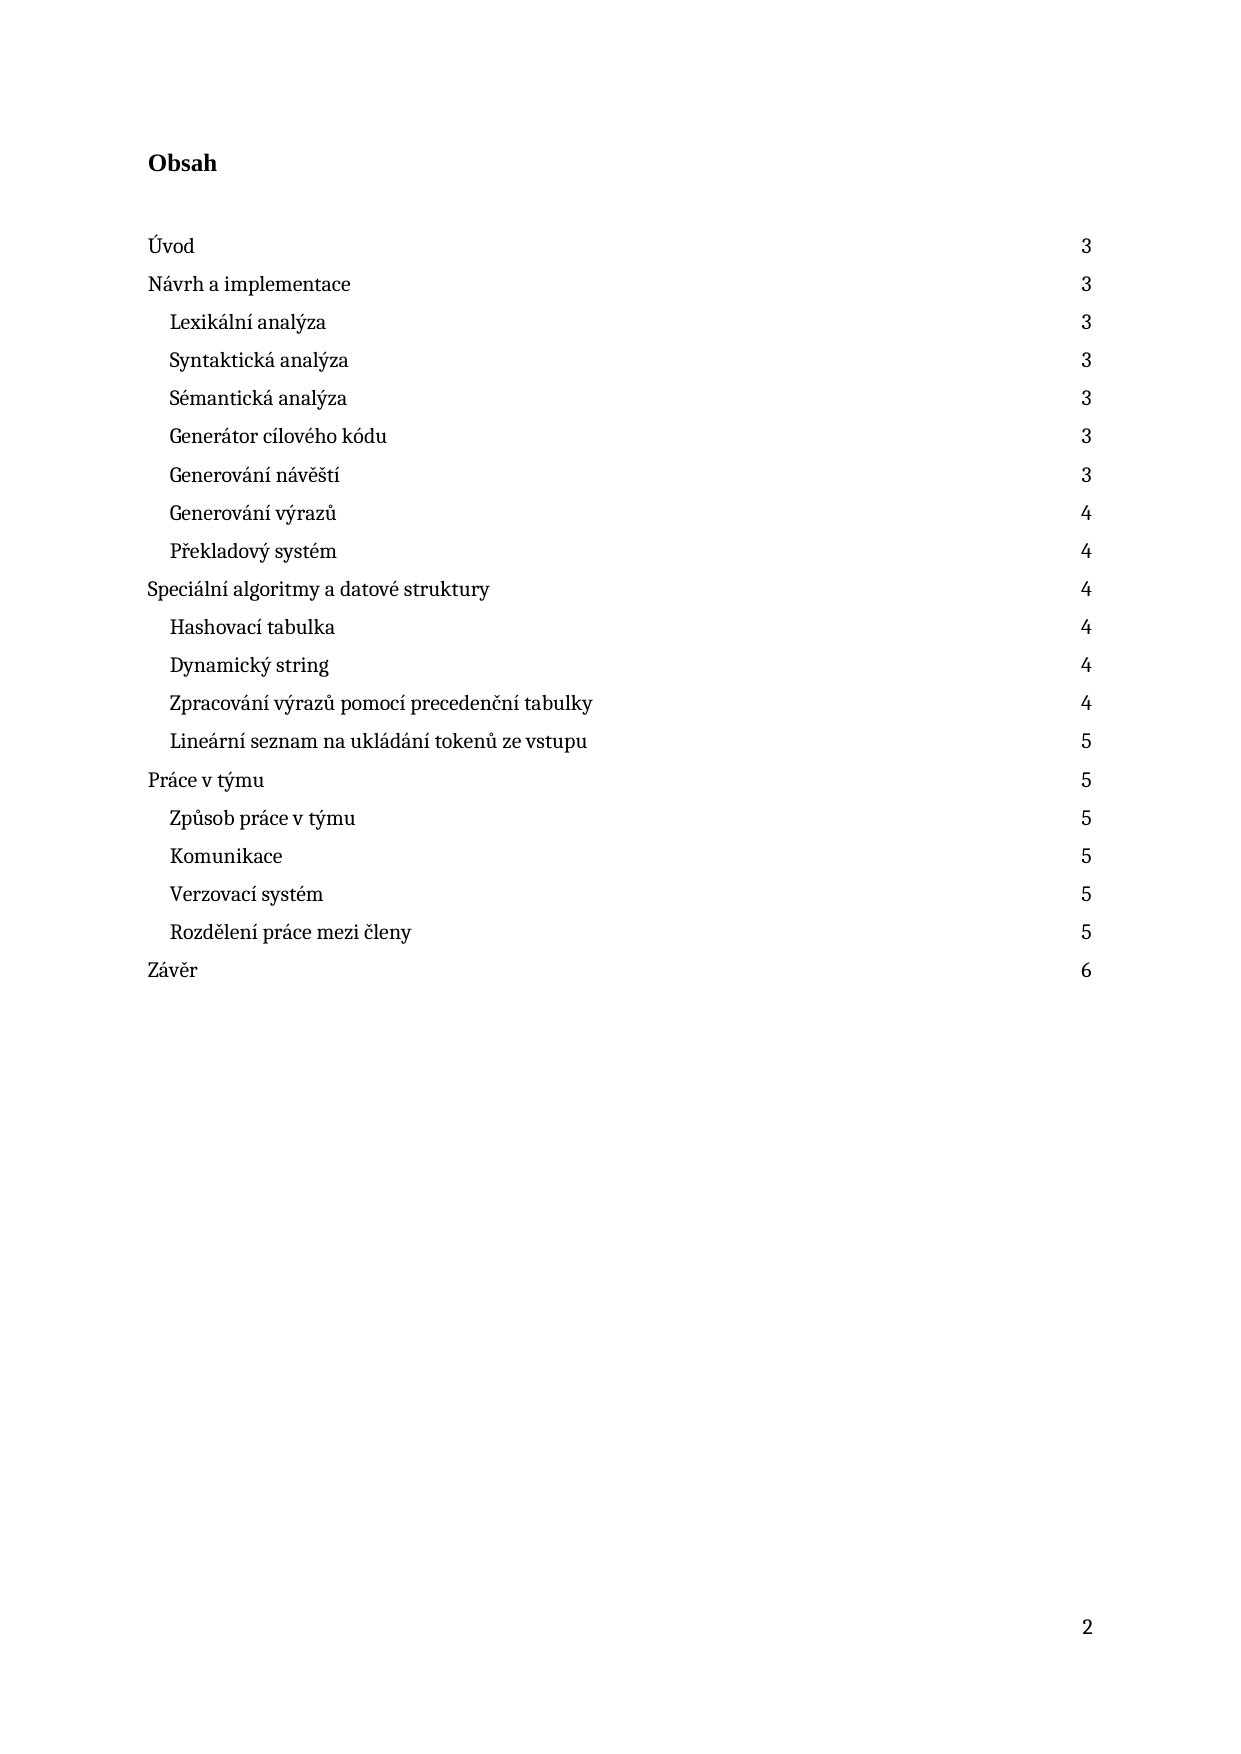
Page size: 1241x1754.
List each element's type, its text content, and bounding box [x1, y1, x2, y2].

text Obsah [148, 148, 1093, 176]
